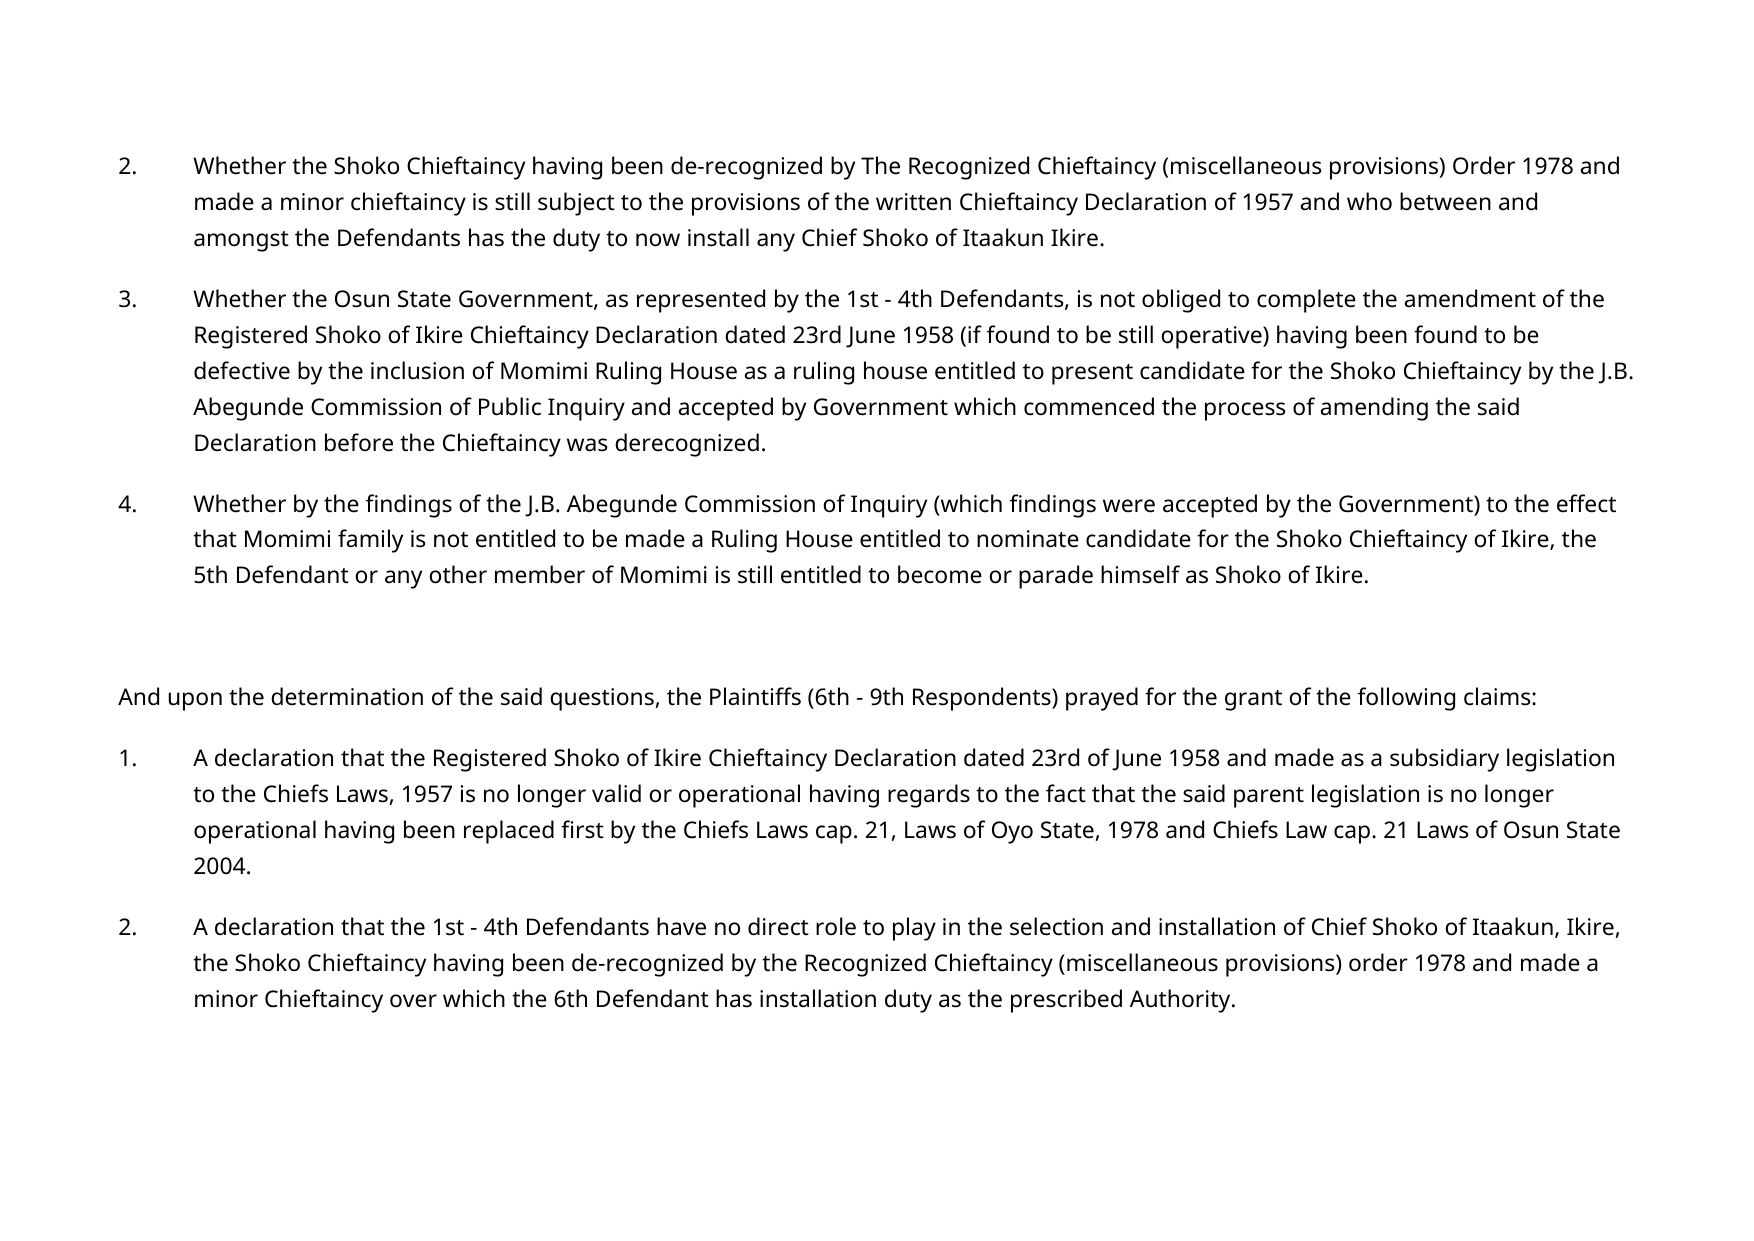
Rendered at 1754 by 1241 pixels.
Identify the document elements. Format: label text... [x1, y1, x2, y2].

text 3. Whether the Osun State Government, as represented by the 1st - 4th Defendants, is not obliged to complete the amendment of the Registered Shoko of Ikire Chieftaincy Declaration dated 23rd June 1958 (if found to be still operative) having been found to be defective by the inclusion of Momimi Ruling House as a ruling house entitled to present candidate for the Shoko Chieftaincy by the J.B. Abegunde Commission of Public Inquiry and accepted by Government which commenced the process of amending the said Declaration before the Chieftaincy was derecognized. [118, 283, 1636, 458]
text 1. A declaration that the Registered Shoko of Ikire Chieftaincy Declaration dated 23rd of June 1958 and made as a subsidiary legislation to the Chiefs Laws, 1957 is no longer valid or operational having regards to the fact that the said parent legislation is no longer operational having been replaced first by the Chiefs Laws cap. 21, Laws of Oyo State, 1978 and Chiefs Law cap. 21 Laws of Osun State 2004. [118, 742, 1636, 881]
text 2. A declaration that the 1st - 4th Defendants have no direct role to play in the selection and installation of Chief Shoko of Itaakun, Ikire, the Shoko Chieftaincy having been de-recognized by the Recognized Chieftaincy (miscellaneous provisions) order 1978 and made a minor Chieftaincy over which the 6th Defendant has installation duty as the prescribed Authority. [118, 911, 1636, 1014]
text And upon the determination of the said questions, the Plaintiffs (6th - 9th Respondents) prayed for the grant of the following claims: [118, 681, 1636, 712]
text 2. Whether the Shoko Chieftaincy having been de-recognized by The Recognized Chieftaincy (miscellaneous provisions) Order 1978 and made a minor chieftaincy is still subject to the provisions of the written Chieftaincy Declaration of 1957 and who between and amongst the Defendants has the duty to now install any Chief Shoko of Itaakun Ikire. [118, 150, 1636, 253]
text 4. Whether by the findings of the J.B. Abegunde Commission of Inquiry (which findings were accepted by the Government) to the effect that Momimi family is not entitled to be made a Ruling House entitled to nominate candidate for the Shoko Chieftaincy of Ikire, the 5th Defendant or any other member of Momimi is still entitled to become or parade himself as Shoko of Ikire. [118, 487, 1636, 591]
